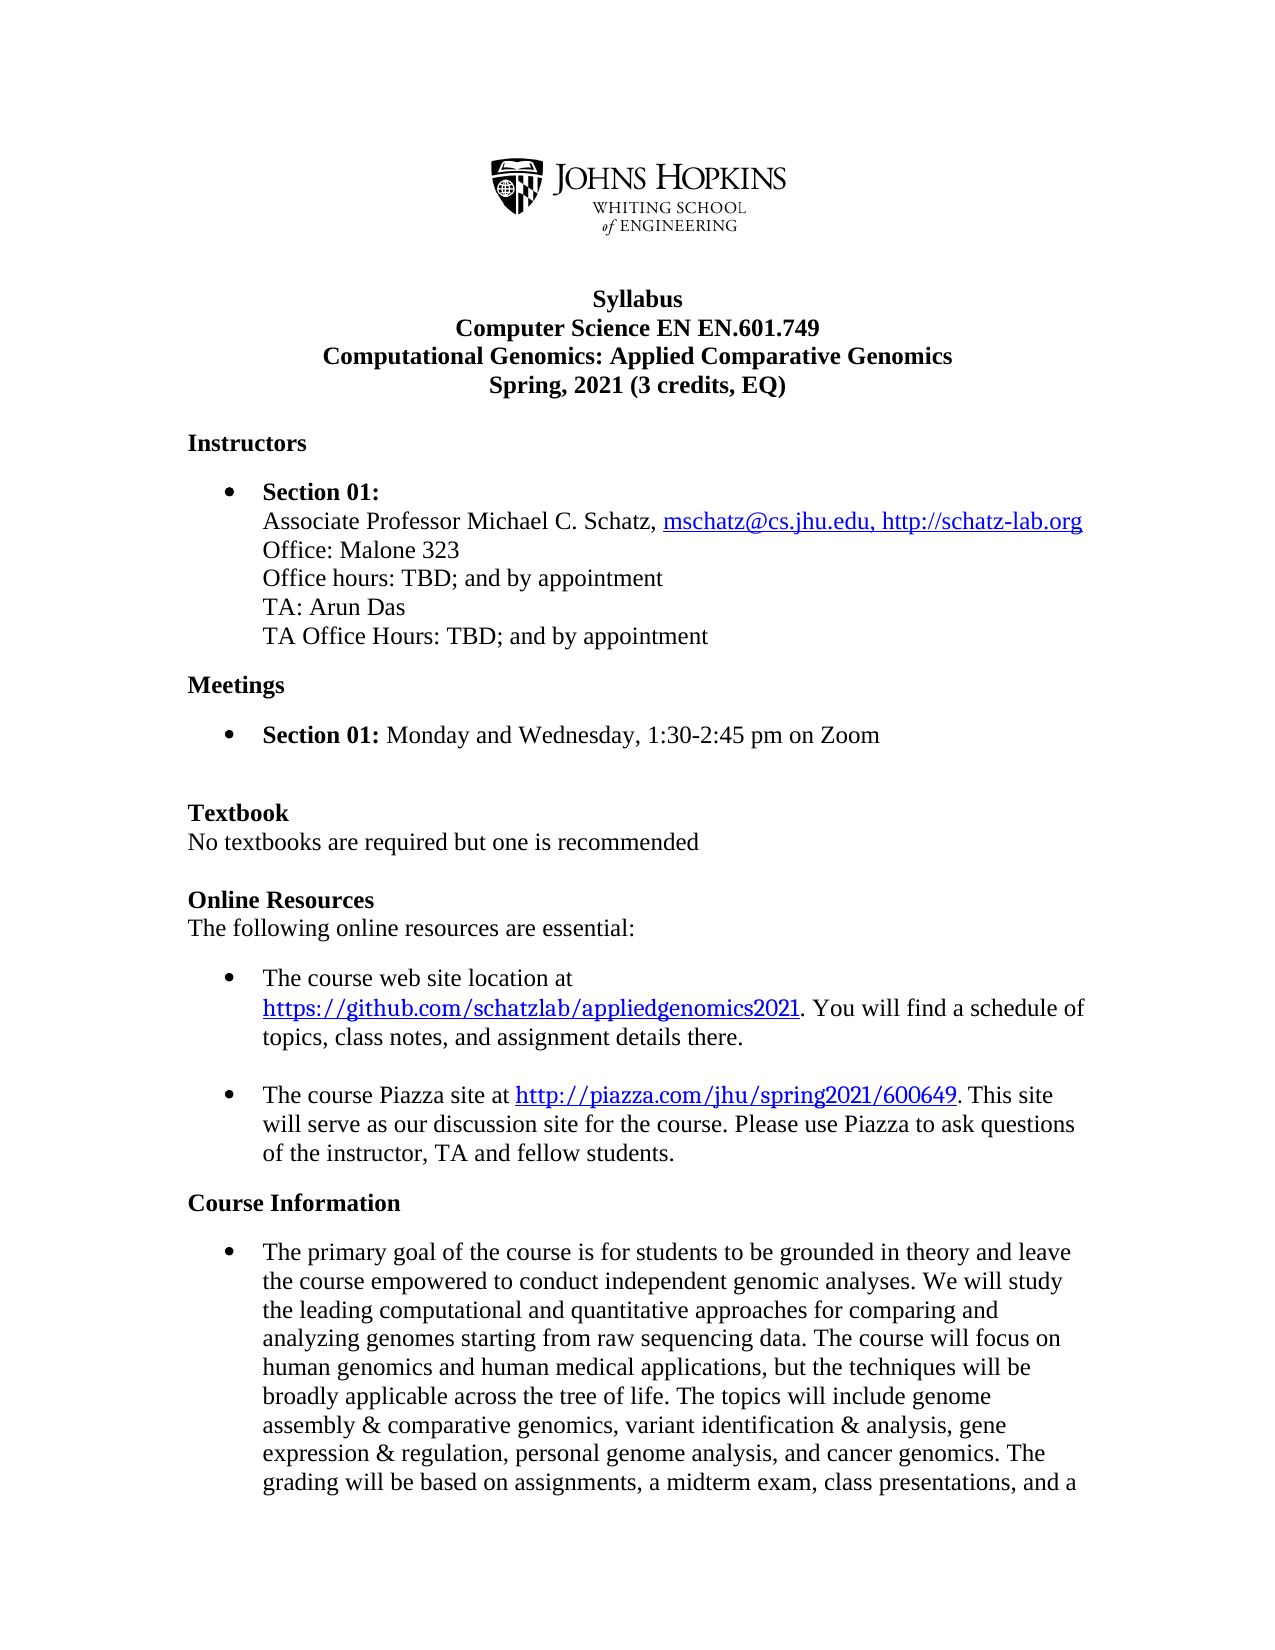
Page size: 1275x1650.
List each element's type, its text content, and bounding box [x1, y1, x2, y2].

text Course Information [187, 1188, 1087, 1216]
list The course web site location at https://github.com/schatzlab/appliedgenomics2021. You will find a schedule of topics, class notes, and assignment details there. [225, 963, 1087, 1051]
text Computer Science EN EN.601.749 [187, 313, 1087, 341]
text Instructors [187, 428, 1087, 456]
list TA: Arun Das [262, 592, 1087, 621]
list Office hours: TBD; and by appointment [262, 563, 1087, 592]
text The following online resources are essential: [187, 913, 1087, 942]
list Associate Professor Michael C. Schatz, mschatz@cs.jhu.edu, http://schatz-lab.org [262, 506, 1087, 535]
text Textbook [187, 798, 1087, 827]
list Section 01: Monday and Wednesday, 1:30-2:45 pm on Zoom [225, 720, 1087, 749]
list The course Piazza site at http://piazza.com/jhu/spring2021/600649. This site will serve as our discussion site for the course. Please use Piazza to ask questions of the instructor, TA and fellow students. [225, 1080, 1087, 1167]
text Syllabus [187, 284, 1087, 313]
text No textbooks are required but one is recommended [187, 827, 1087, 856]
text Spring, 2021 (3 credits, EQ) [187, 370, 1087, 399]
text Meetings [187, 671, 1087, 699]
list Office: Malone 323 [262, 535, 1087, 563]
list Section 01: [225, 477, 1087, 506]
list TA Office Hours: TBD; and by appointment [262, 621, 1087, 650]
text Computational Genomics: Applied Comparative Genomics [187, 341, 1087, 370]
text Online Resources [187, 885, 1087, 913]
